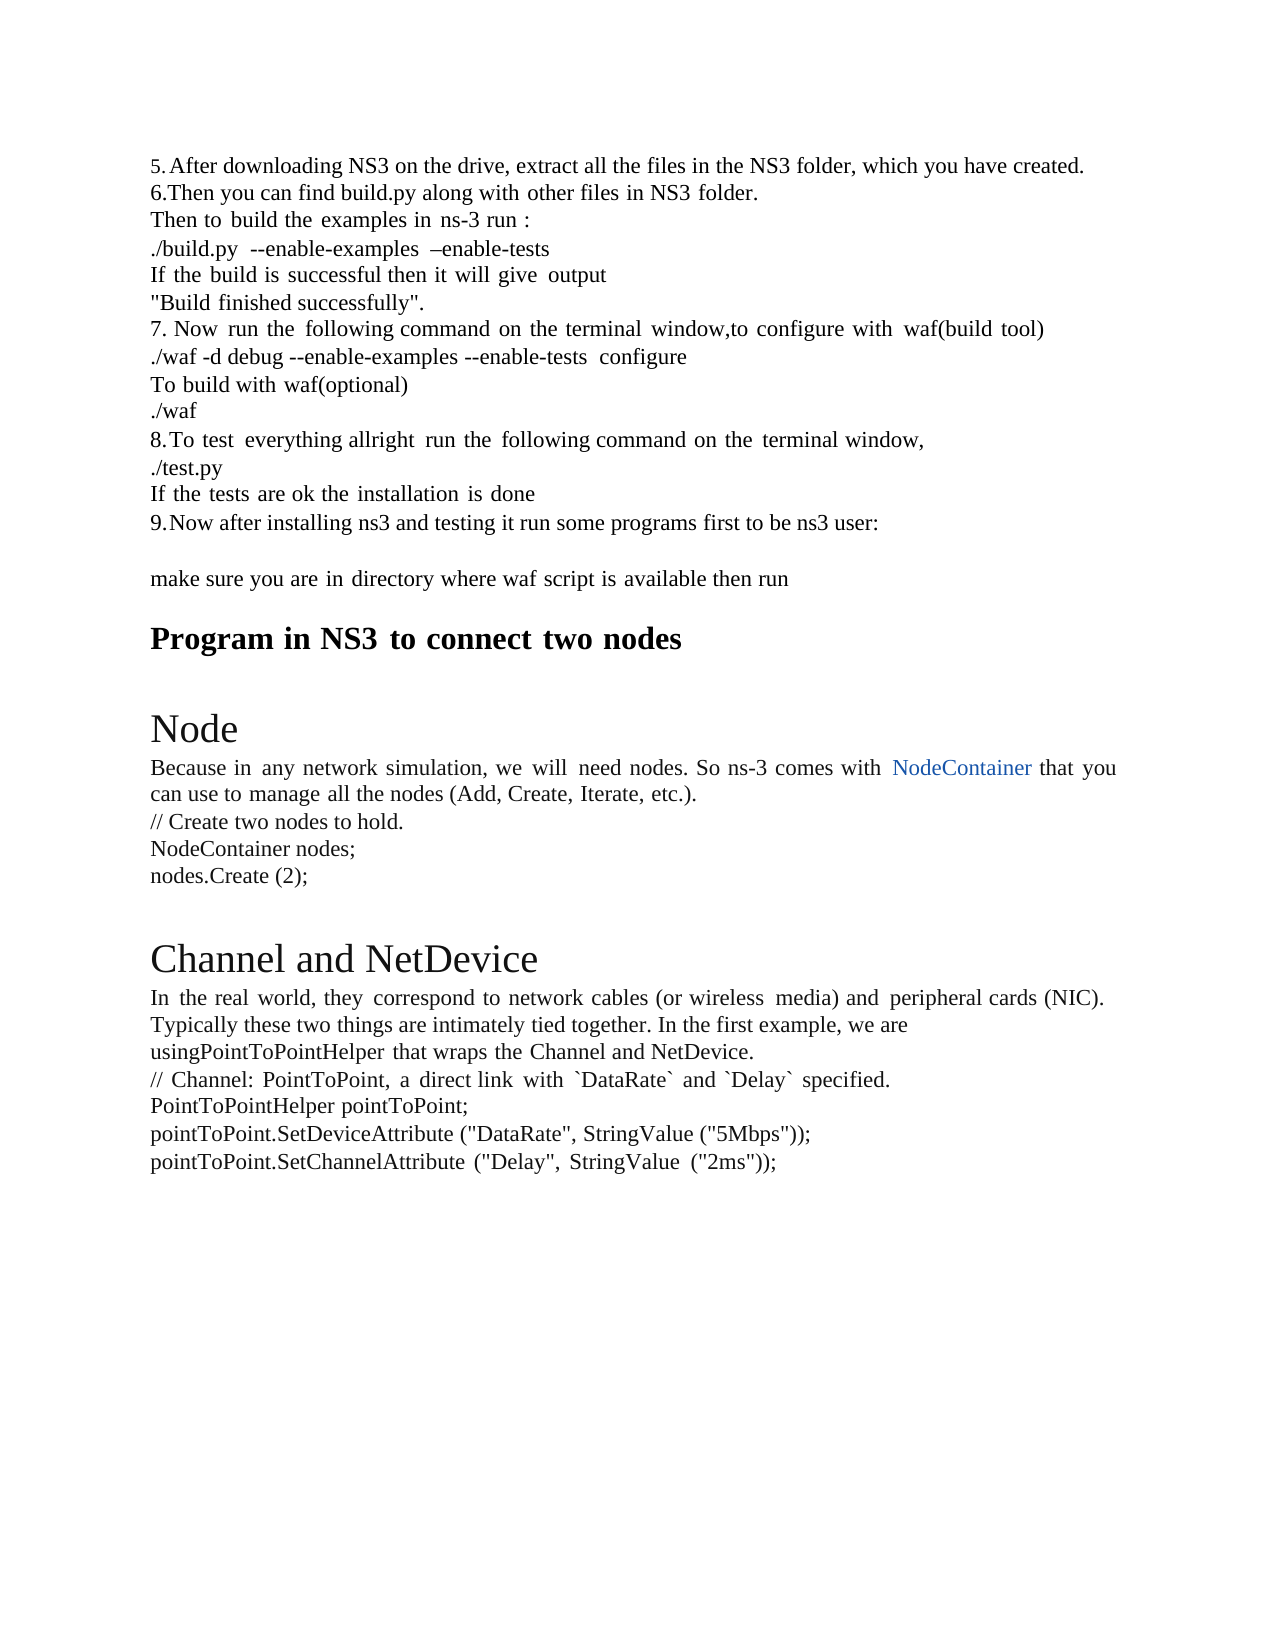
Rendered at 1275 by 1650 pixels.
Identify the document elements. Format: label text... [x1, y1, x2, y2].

text Then to build the examples in ns-3 run : [150, 206, 1271, 233]
text Program in NS3 to connect two nodes [150, 621, 1271, 657]
list To test everything allright run the following command on the terminal window, [150, 426, 1271, 452]
text ./waf [150, 399, 1271, 424]
text ./waf -d debug --enable-examples --enable-tests configure To build with waf(optional) [150, 343, 710, 398]
list Now run the following command on the terminal window,to configure with waf(build tool) [150, 317, 1271, 342]
text Because in any network simulation, we will need nodes. So ns-3 comes with NodeContainer that you can use to manage all the nodes (Add, Create, Iterate, etc.). [150, 754, 1123, 806]
list After downloading NS3 on the drive, extract all the files in the NS3 folder, which you have created. 6.Then you can find build.py along with other files in NS3 folder. [150, 152, 1124, 205]
list Now after installing ns3 and testing it run some programs first to be ns3 user: make sure you are in directory where waf script is available then run [150, 509, 909, 591]
text If the tests are ok the installation is done [150, 481, 1271, 507]
text pointToPoint.SetDeviceAttribute ("DataRate", StringValue ("5Mbps")); pointToPoint.SetChannelAttribute ("Delay", StringValue ("2ms")); [150, 1120, 953, 1174]
text ./test.py [150, 454, 1271, 480]
text ./build.py --enable-examples –enable-tests [150, 234, 1271, 261]
text If the build is successful then it will give output "Build finished successfully". [150, 261, 614, 315]
text // Channel: PointToPoint, a direct link with `DataRate` and `Delay` specified. PointToPointHelper pointToPoint; [150, 1066, 953, 1118]
subtitle Node [150, 704, 1271, 751]
subtitle Channel and NetDevice [150, 934, 1271, 981]
text In the real world, they correspond to network cables (or wireless media) and peripheral cards (NIC). Typically these two things are intimately tied together. In the first example, we are usingPointToPointHelper that wraps the Channel and NetDevice. [150, 984, 1123, 1064]
text // Create two nodes to hold. NodeContainer nodes; nodes.Create (2); [150, 808, 418, 888]
